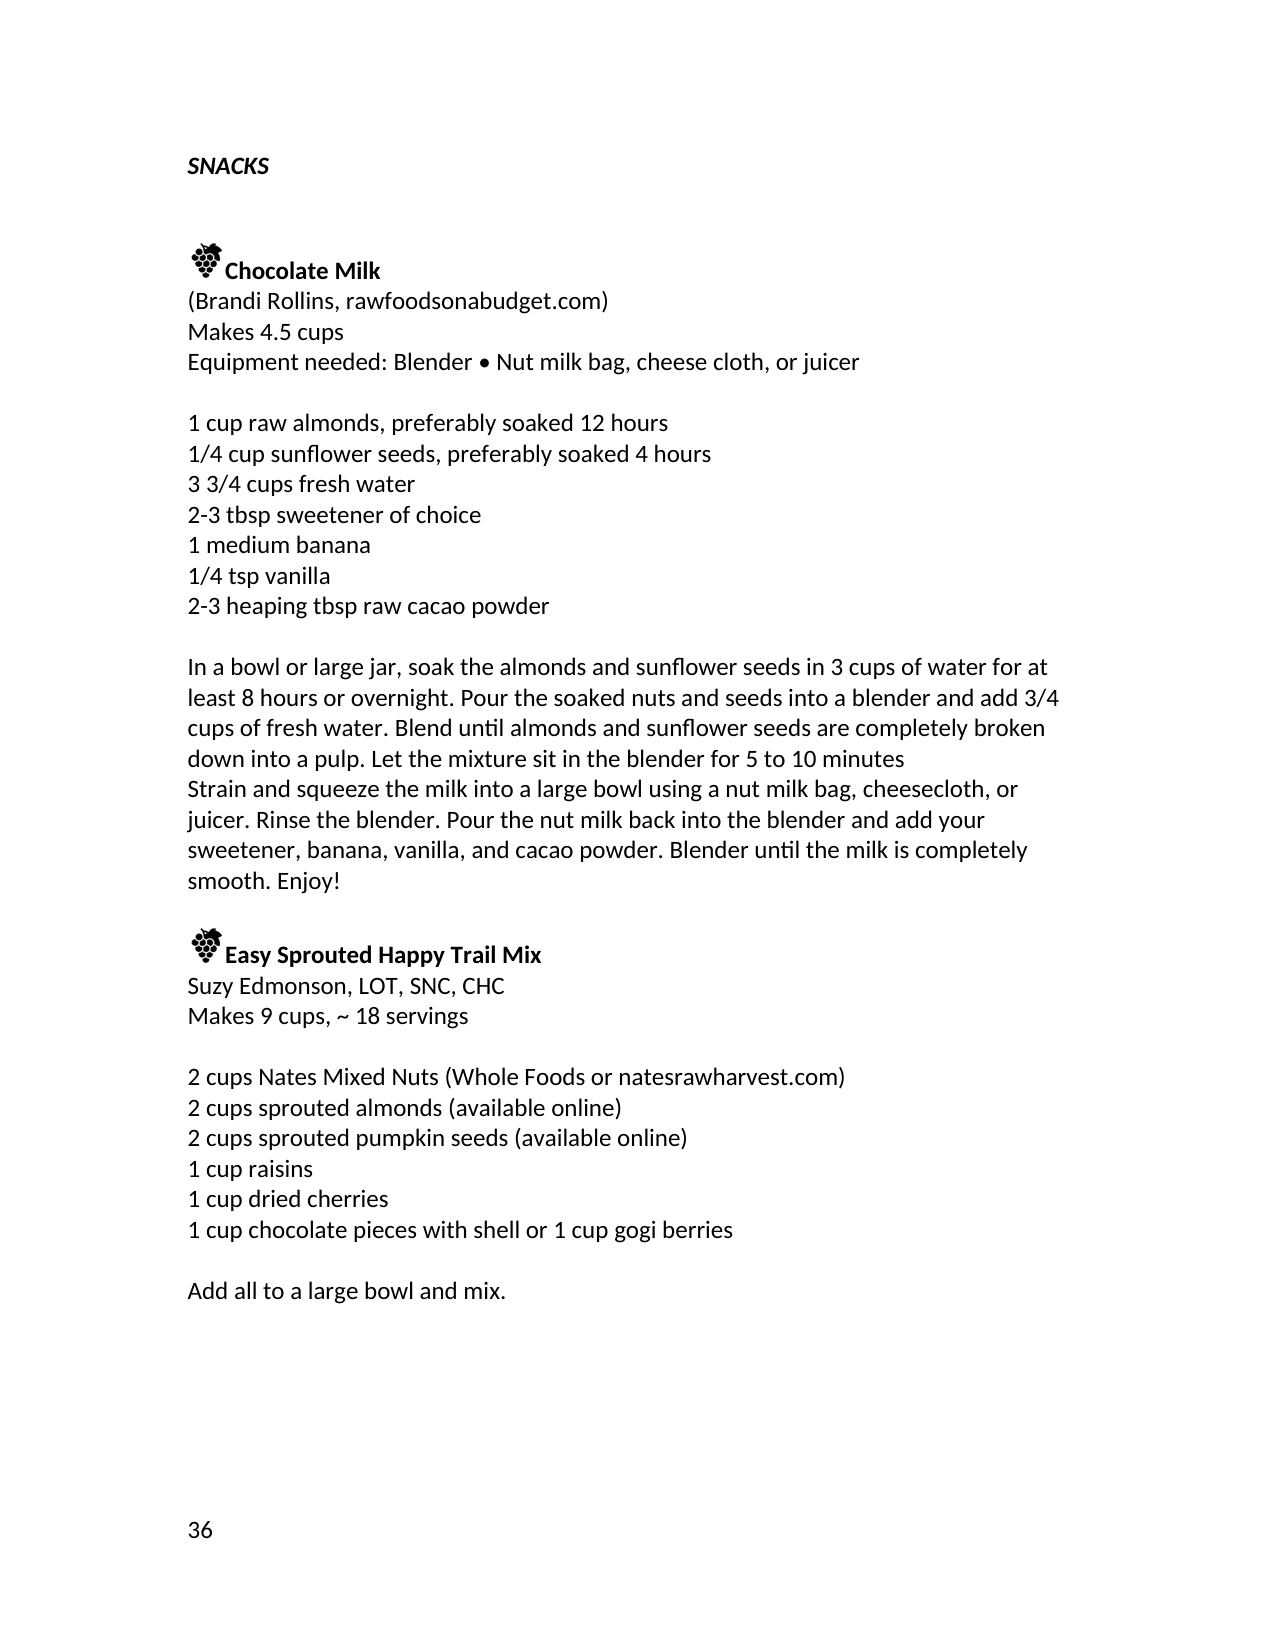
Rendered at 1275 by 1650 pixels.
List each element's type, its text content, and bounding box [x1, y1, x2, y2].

text Chocolate Milk [187, 242, 1087, 285]
text 2 cups sprouted pumpkin seeds (available online) [187, 1123, 1087, 1153]
text 1 cup raw almonds, preferably soaked 12 hours [187, 407, 1087, 438]
text Equipment needed: Blender • Nut milk bag, cheese cloth, or juicer [187, 346, 1087, 377]
text 1 cup raisins [187, 1153, 1087, 1184]
text 1/4 cup sunflower seeds, preferably soaked 4 hours [187, 438, 1087, 468]
picture [187, 241, 226, 279]
text In a bowl or large jar, soak the almonds and sunflower seeds in 3 cups of water for at least 8 hours or overnight. Pour the soaked nuts and seeds into a blender and add 3/4 cups of fresh water. Blend until almonds and sunflower seeds are completely broken down into a pulp. Let the mixture sit in the blender for 5 to 10 minutes [187, 652, 1087, 774]
picture [187, 926, 226, 964]
text 1/4 tsp vanilla [187, 560, 1087, 591]
text 2-3 heaping tbsp raw cacao powder [187, 591, 1087, 621]
text Makes 9 cups, ~ 18 servings [187, 1001, 1087, 1031]
text 2-3 tbsp sweetener of choice [187, 499, 1087, 529]
text Easy Sprouted Happy Trail Mix [187, 926, 1087, 970]
text Suzy Edmonson, LOT, SNC, CHC [187, 970, 1087, 1001]
text (Brandi Rollins, rawfoodsonabudget.com) [187, 285, 1087, 316]
text Strain and squeeze the milk into a large bowl using a nut milk bag, cheesecloth, or juicer. Rinse the blender. Pour the nut milk back into the blender and add your sweetener, banana, vanilla, and cacao powder. Blender until the milk is completely smooth. Enjoy! [187, 774, 1087, 896]
text Makes 4.5 cups [187, 316, 1087, 346]
text 2 cups sprouted almonds (available online) [187, 1092, 1087, 1123]
text 2 cups Nates Mixed Nuts (Whole Foods or natesrawharvest.com) [187, 1062, 1087, 1092]
text SNACKS [187, 150, 1087, 181]
text 1 cup chocolate pieces with shell or 1 cup gogi berries [187, 1214, 1087, 1245]
text Add all to a large bowl and mix. [187, 1275, 1087, 1306]
text 1 medium banana [187, 529, 1087, 560]
text 3 3/4 cups fresh water [187, 468, 1087, 499]
text 1 cup dried cherries [187, 1184, 1087, 1214]
